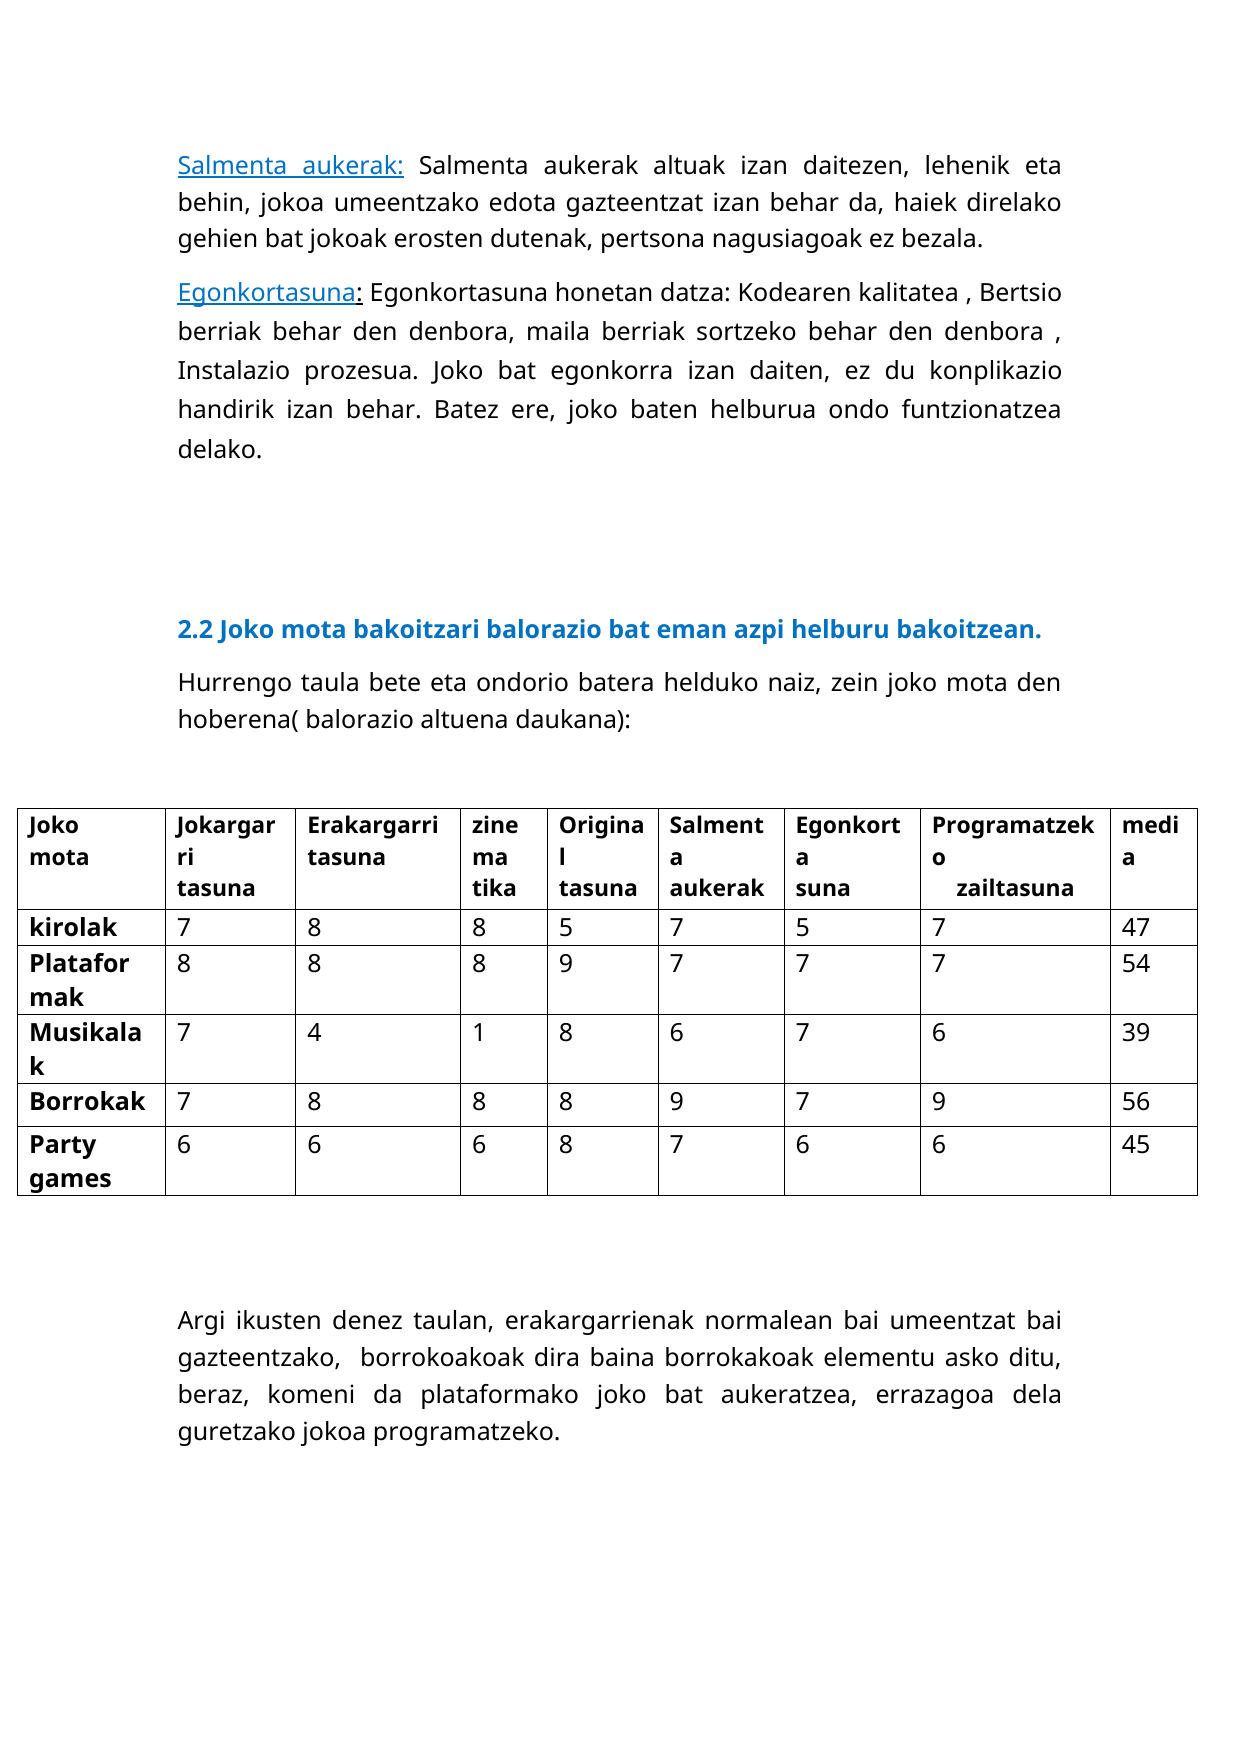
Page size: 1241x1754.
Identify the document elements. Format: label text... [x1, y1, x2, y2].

table_header Salmenta aukerak [659, 809, 784, 909]
table_cell Borrokak [18, 1084, 165, 1126]
table_cell 7 [659, 1127, 784, 1195]
text Egonkortasuna: Egonkortasuna honetan datza: Kodearen kalitatea , Bertsio berriak behar den denbora, maila berriak sortzeko behar den denbora , Instalazio prozesua. Joko bat egonkorra izan daiten, ez du konplikazio handirik izan behar. Batez ere, joko baten helburua ondo funtzionatzea delako. [177, 274, 1063, 465]
table_cell 8 [166, 946, 295, 1014]
table_cell Plataformak [18, 946, 165, 1014]
table_cell 6 [921, 1015, 1110, 1083]
table_header Joko mota [18, 809, 165, 909]
table_cell 7 [921, 946, 1110, 1014]
table_cell 4 [296, 1015, 460, 1083]
table_cell Party games [18, 1127, 165, 1195]
table_cell 7 [785, 946, 920, 1014]
table_cell 6 [166, 1127, 295, 1195]
table_cell 8 [548, 1015, 658, 1083]
table_cell 7 [785, 1015, 920, 1083]
table_cell 9 [548, 946, 658, 1014]
table_cell kirolak [18, 910, 165, 945]
table_cell 1 [461, 1015, 547, 1083]
table_cell 7 [166, 1084, 295, 1126]
table_cell 8 [548, 1127, 658, 1195]
table_cell 7 [659, 910, 784, 945]
table_cell 8 [296, 946, 460, 1014]
table_header zinema tika [461, 809, 547, 909]
table_cell 7 [166, 1015, 295, 1083]
table_cell 7 [659, 946, 784, 1014]
table_cell 8 [296, 910, 460, 945]
table_cell 9 [659, 1084, 784, 1126]
table_header Jokargarri tasuna [166, 809, 295, 909]
table_cell 8 [461, 910, 547, 945]
table_cell 6 [296, 1127, 460, 1195]
table_cell 56 [1111, 1084, 1197, 1126]
text 2.2 Joko mota bakoitzari balorazio bat eman azpi helburu bakoitzean. [177, 611, 1063, 645]
text Hurrengo taula bete eta ondorio batera helduko naiz, zein joko mota den hoberena( balorazio altuena daukana): [177, 665, 1063, 736]
table_header Erakargarri tasuna [296, 809, 460, 909]
table_cell 9 [921, 1084, 1110, 1126]
table_header Original tasuna [548, 809, 658, 909]
table_cell 8 [461, 1084, 547, 1126]
table_header media [1111, 809, 1197, 909]
table_cell 47 [1111, 910, 1197, 945]
table_cell 39 [1111, 1015, 1197, 1083]
table_cell 7 [166, 910, 295, 945]
table_cell 6 [659, 1015, 784, 1083]
table_cell 6 [921, 1127, 1110, 1195]
table_cell 6 [785, 1127, 920, 1195]
table_cell 6 [461, 1127, 547, 1195]
text Argi ikusten denez taulan, erakargarrienak normalean bai umeentzat bai gazteentzako, borrokoakoak dira baina borrokakoak elementu asko ditu, beraz, komeni da plataformako joko bat aukeratzea, errazagoa dela guretzako jokoa programatzeko. [177, 1303, 1063, 1447]
table_cell Musikalak [18, 1015, 165, 1083]
table_cell 8 [548, 1084, 658, 1126]
text Salmenta aukerak: Salmenta aukerak altuak izan daitezen, lehenik eta behin, jokoa umeentzako edota gazteentzat izan behar da, haiek direlako gehien bat jokoak erosten dutenak, pertsona nagusiagoak ez bezala. [177, 148, 1063, 255]
table_cell 8 [296, 1084, 460, 1126]
table_cell 5 [548, 910, 658, 945]
table_header Programatzeko zailtasuna [921, 809, 1110, 909]
table_cell 8 [461, 946, 547, 1014]
table_cell 5 [785, 910, 920, 945]
table_header Egonkorta suna [785, 809, 920, 909]
table_cell 54 [1111, 946, 1197, 1014]
table_cell 7 [921, 910, 1110, 945]
table_cell 7 [785, 1084, 920, 1126]
table_cell 45 [1111, 1127, 1197, 1195]
